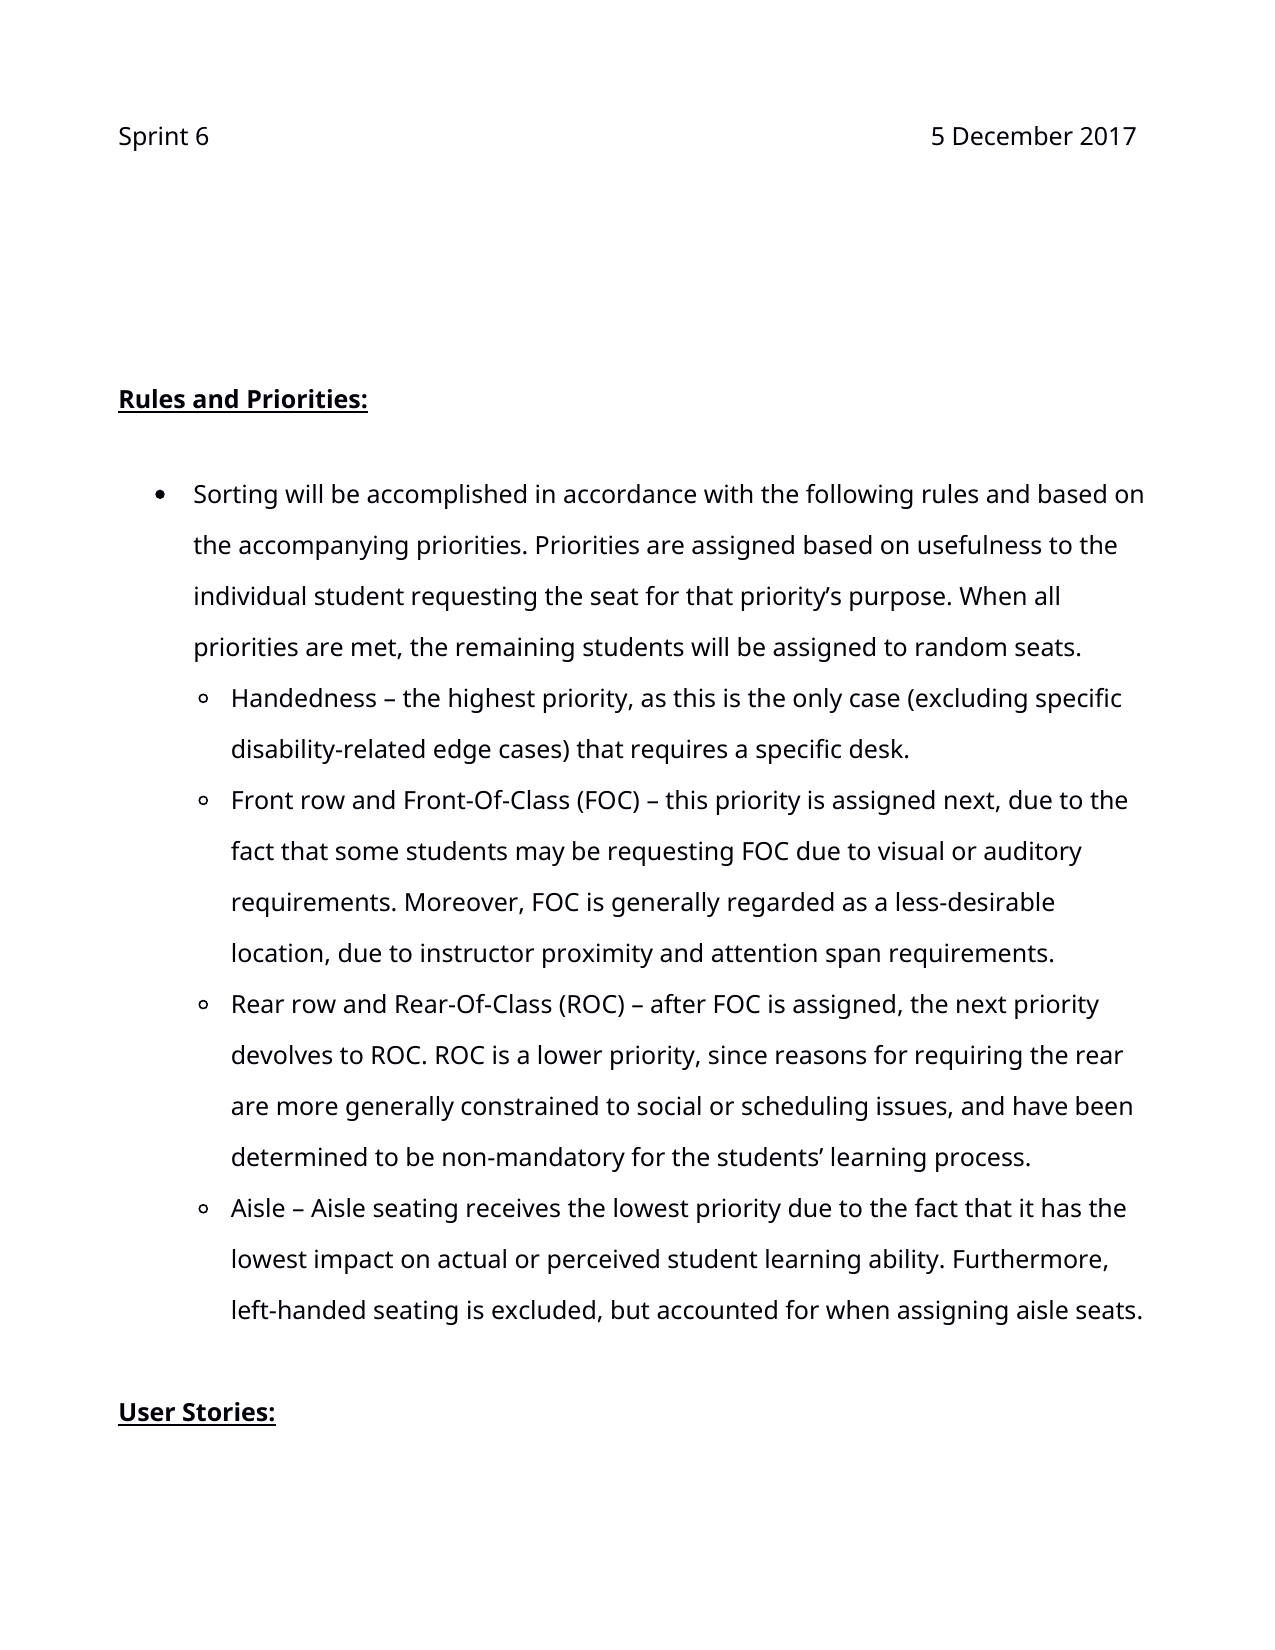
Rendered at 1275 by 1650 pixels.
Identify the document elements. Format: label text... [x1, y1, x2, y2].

text Rules and Priorities: [118, 382, 1157, 416]
list Handedness – the highest priority, as this is the only case (excluding specific disability-related edge cases) that requires a specific desk. [193, 681, 1157, 766]
list Front row and Front-Of-Class (FOC) – this priority is assigned next, due to the fact that some students may be requesting FOC due to visual or auditory requirements. Moreover, FOC is generally regarded as a less-desirable location, due to instructor proximity and attention span requirements. [193, 783, 1157, 970]
list Sorting will be accomplished in accordance with the following rules and based on the accompanying priorities. Priorities are assigned based on usefulness to the individual student requesting the seat for that priority’s purpose. When all priorities are met, the remaining students will be assigned to random seats. [156, 476, 1157, 663]
text User Stories: [118, 1395, 1157, 1429]
list Aisle – Aisle seating receives the lowest priority due to the fact that it has the lowest impact on actual or perceived student learning ability. Furthermore, left-handed seating is excluded, but accounted for when assigning aisle seats. [193, 1191, 1157, 1327]
list Rear row and Rear-Of-Class (ROC) – after FOC is assigned, the next priority devolves to ROC. ROC is a lower priority, since reasons for requiring the rear are more generally constrained to social or scheduling issues, and have been determined to be non-mandatory for the students’ learning process. [193, 987, 1157, 1174]
